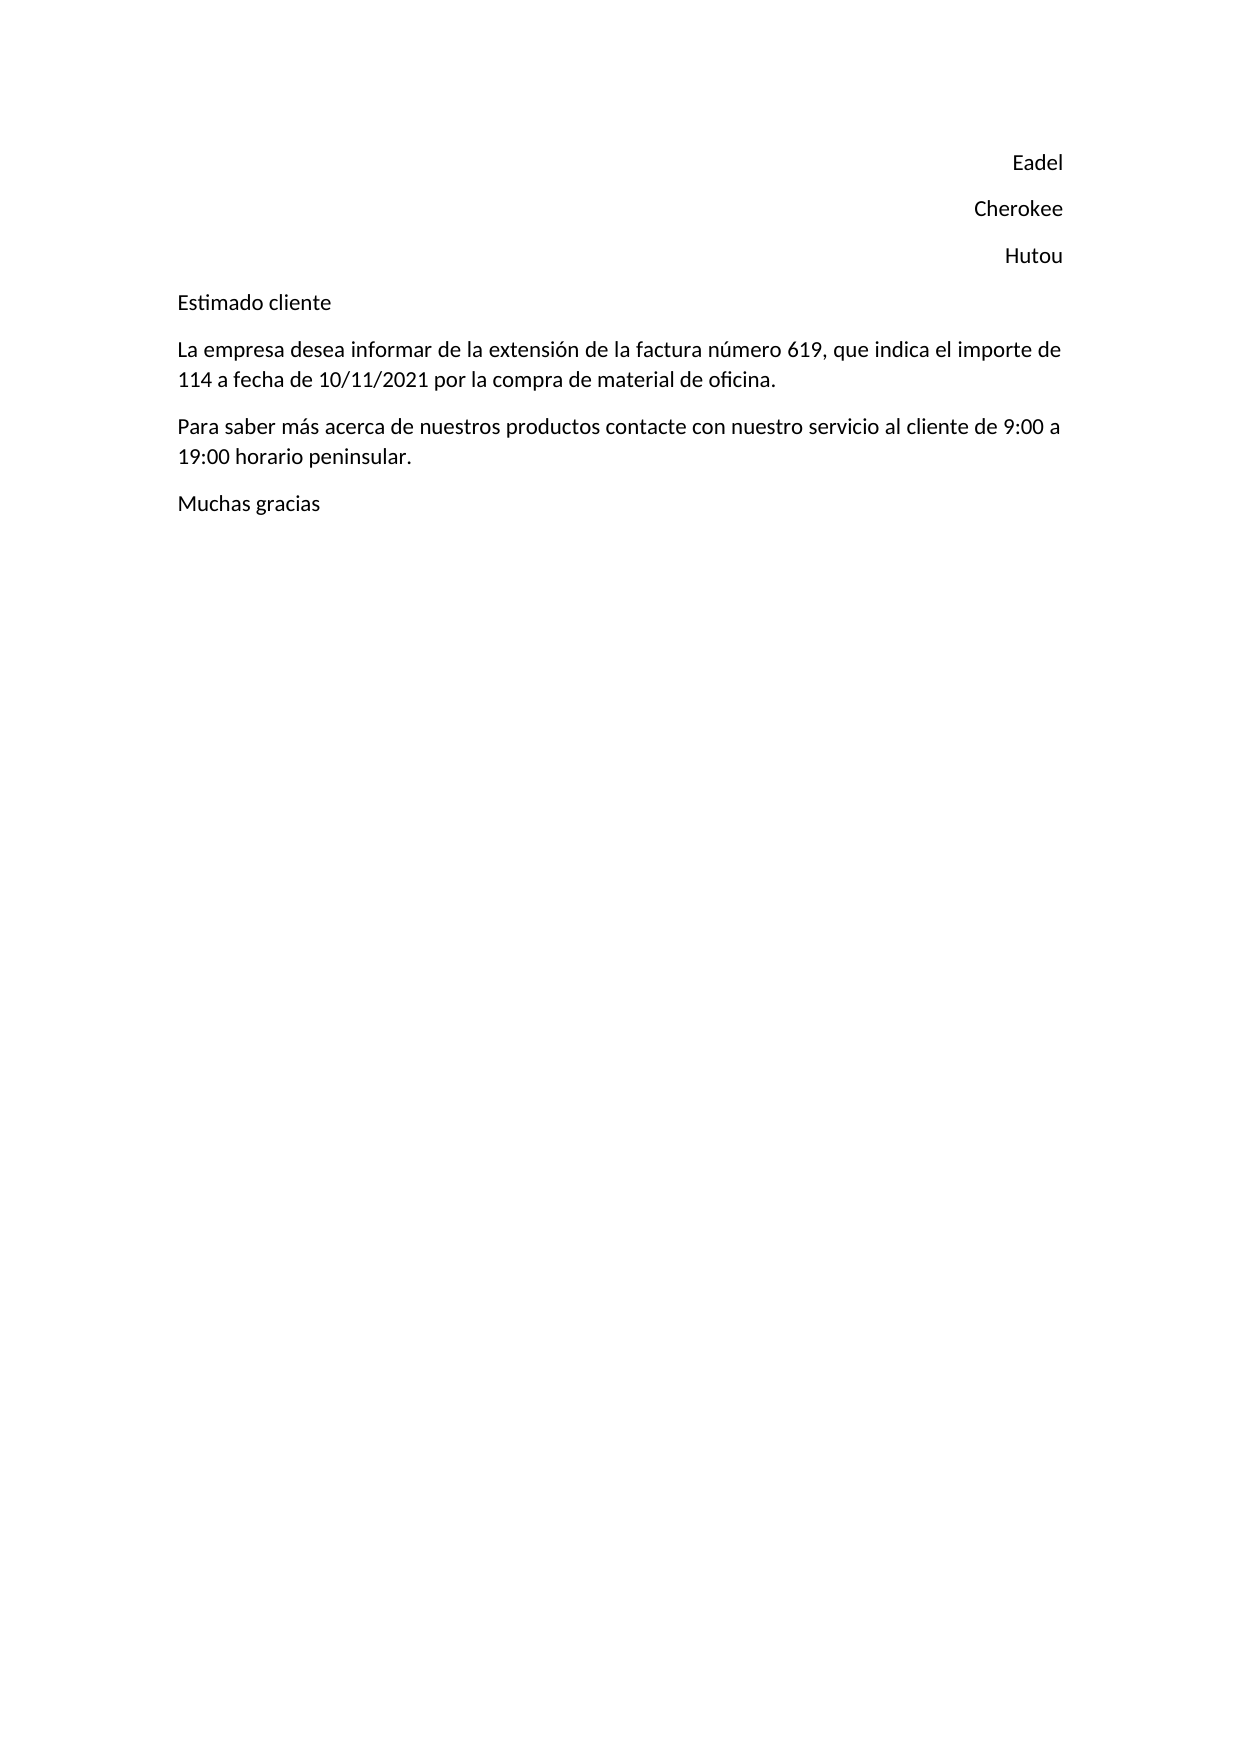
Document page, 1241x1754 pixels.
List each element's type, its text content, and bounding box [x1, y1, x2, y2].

text Estimado cliente [177, 288, 1063, 316]
text Para saber más acerca de nuestros productos contacte con nuestro servicio al cliente de 9:00 a 19:00 horario peninsular. [177, 412, 1063, 470]
text Muchas gracias [177, 489, 1063, 517]
text Cherokee [177, 194, 1063, 222]
text Eadel [177, 148, 1063, 176]
text Hutou [177, 241, 1063, 269]
text La empresa desea informar de la extensión de la factura número 619, que indica el importe de 114 a fecha de 10/11/2021 por la compra de material de oficina. [177, 335, 1063, 393]
